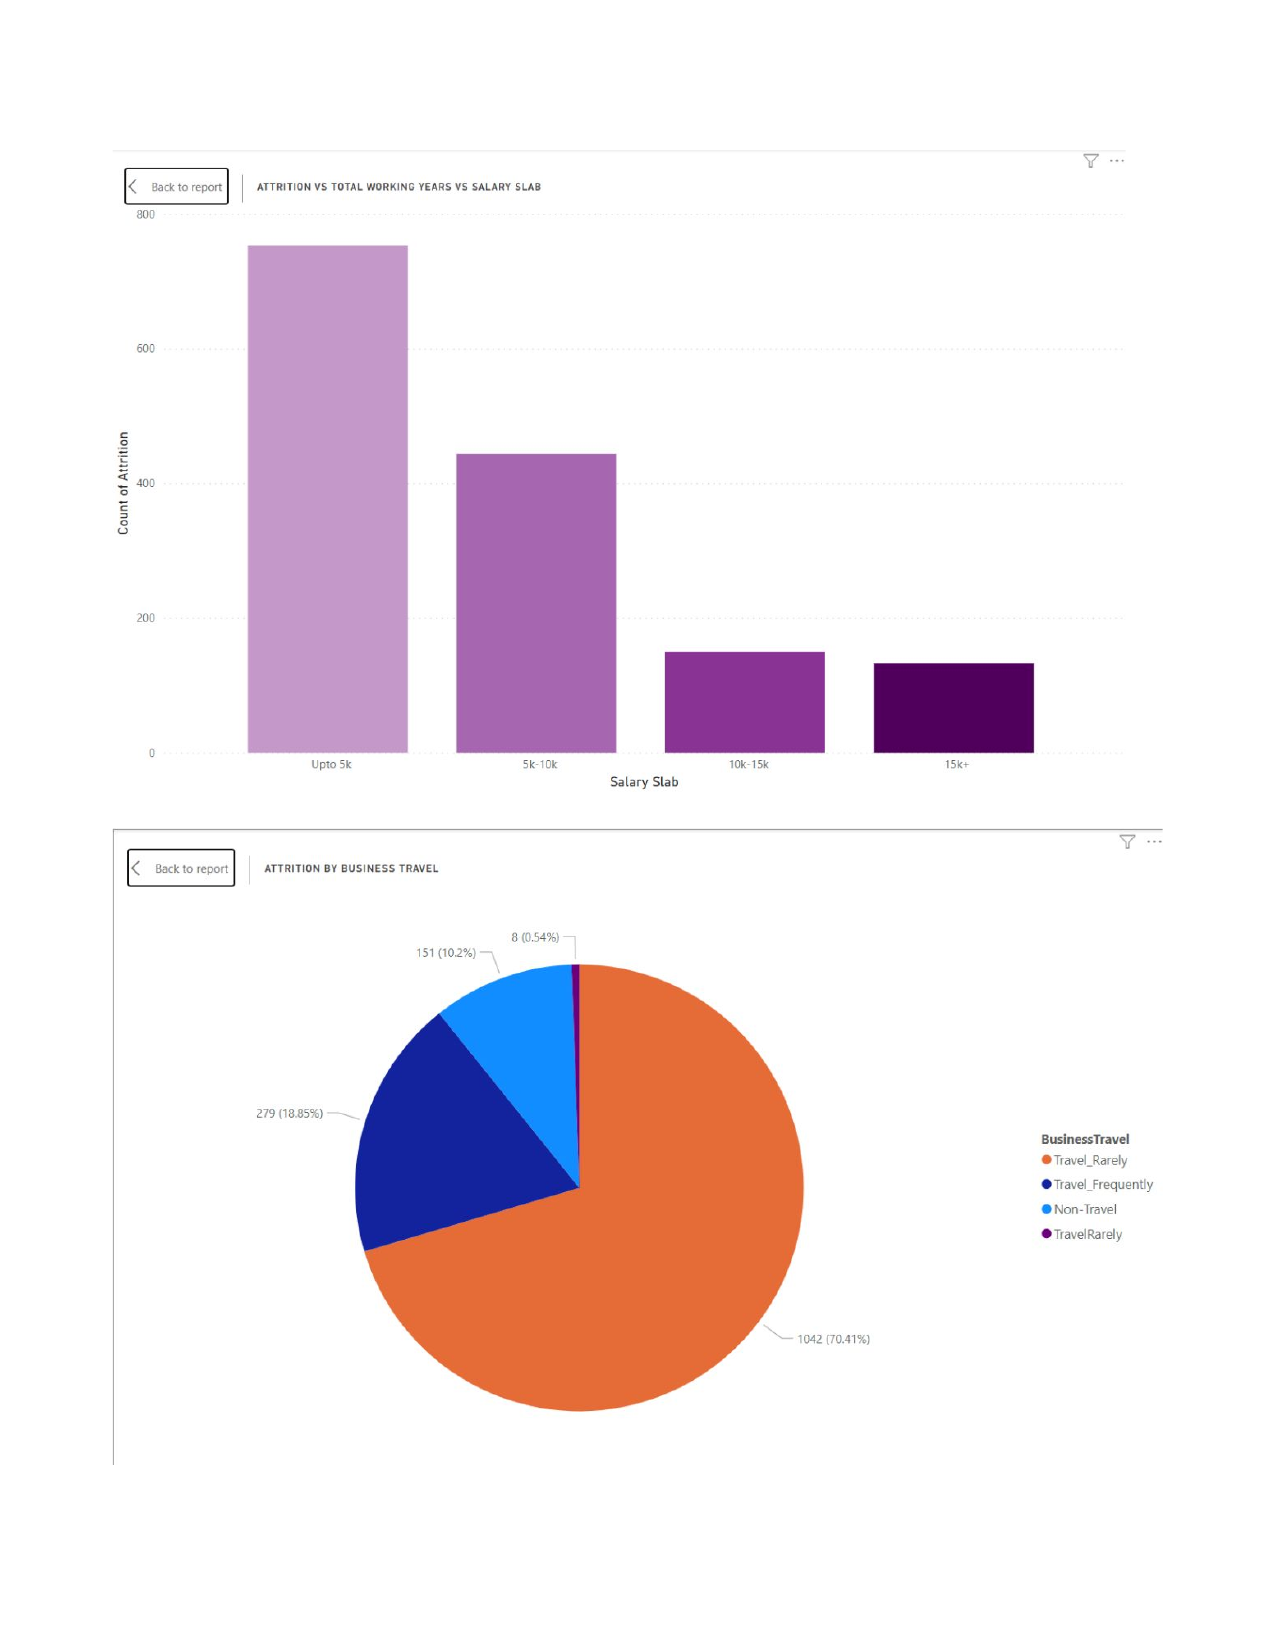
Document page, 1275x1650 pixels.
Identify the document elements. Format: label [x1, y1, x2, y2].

picture [112, 150, 1126, 792]
picture [112, 828, 1163, 1465]
